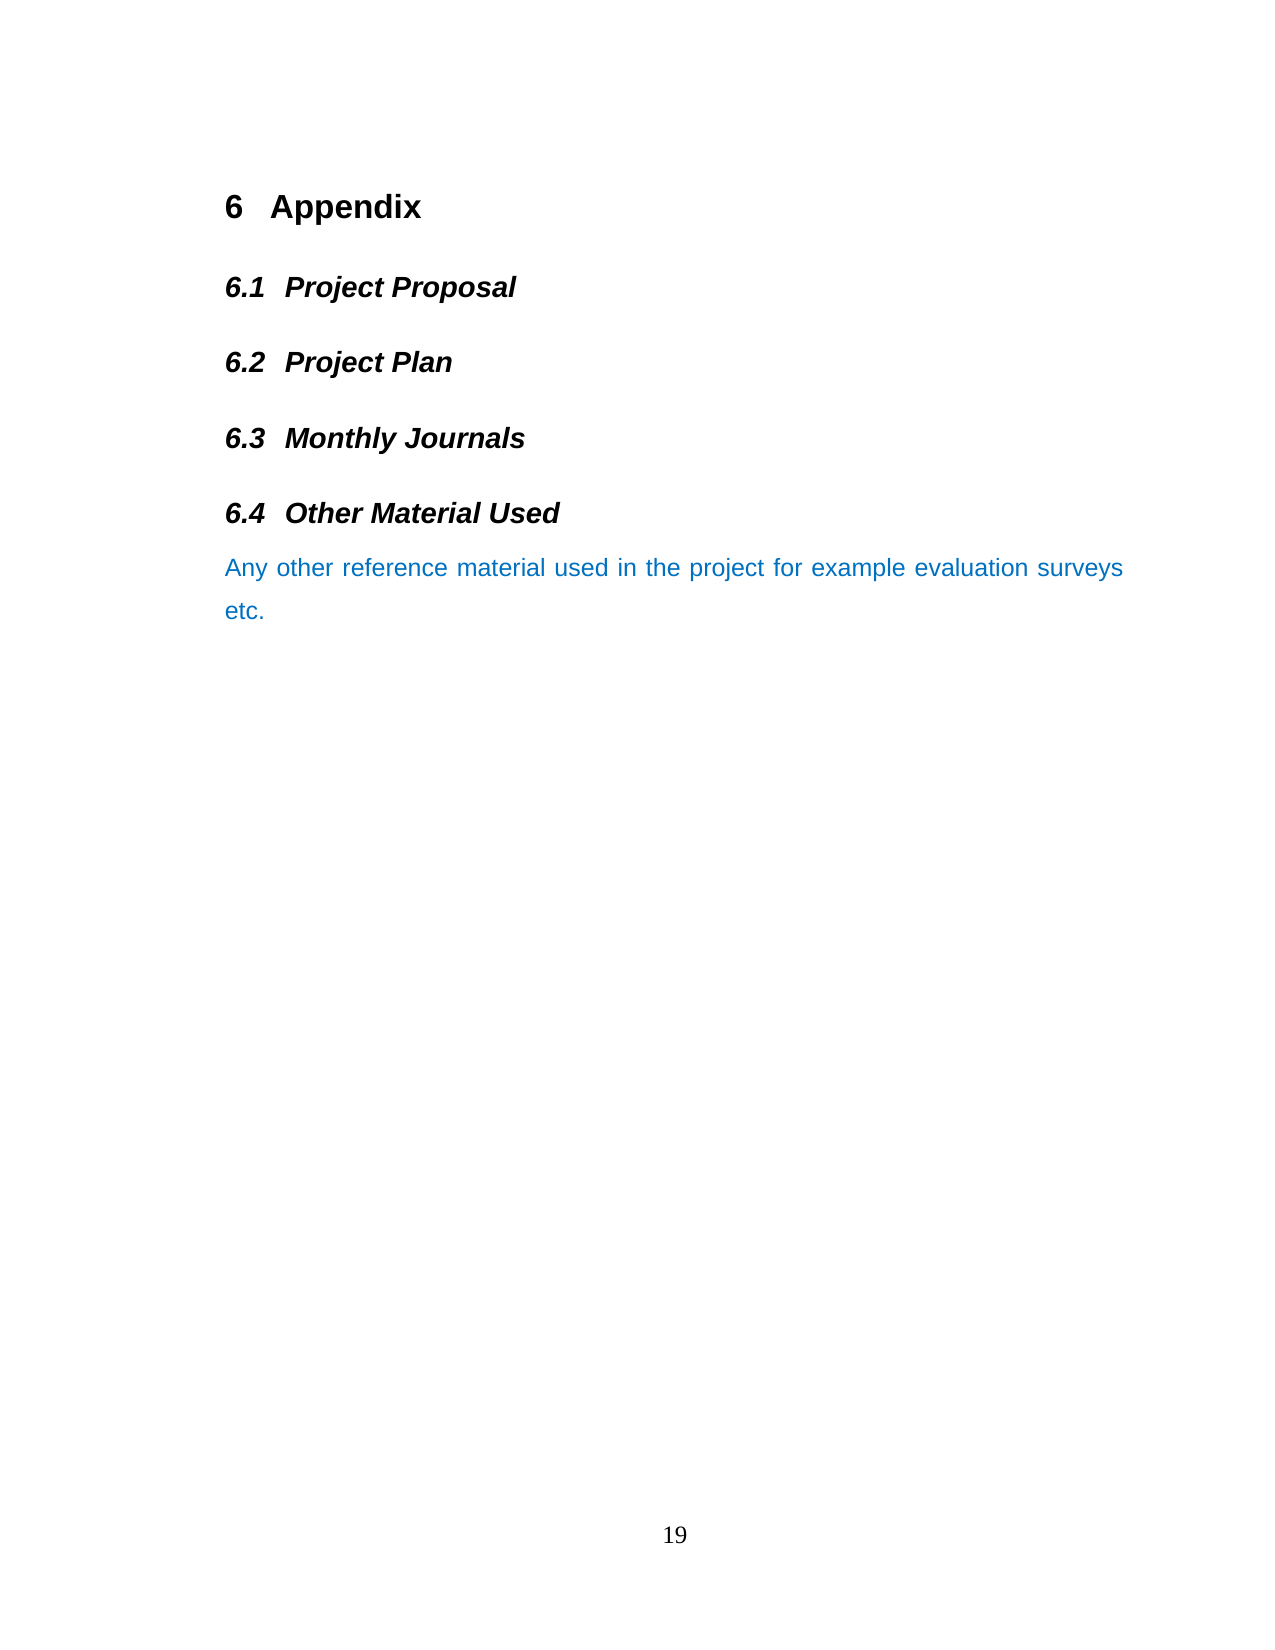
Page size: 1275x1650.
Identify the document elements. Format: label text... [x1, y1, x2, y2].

subtitle Appendix [224, 187, 1125, 226]
subtitle Other Material Used [224, 496, 1125, 529]
subtitle Project Plan [224, 345, 1125, 379]
text Any other reference material used in the project for example evaluation surveys etc. [224, 553, 1125, 624]
subtitle Monthly Journals [224, 421, 1125, 454]
subtitle Project Proposal [224, 270, 1125, 304]
